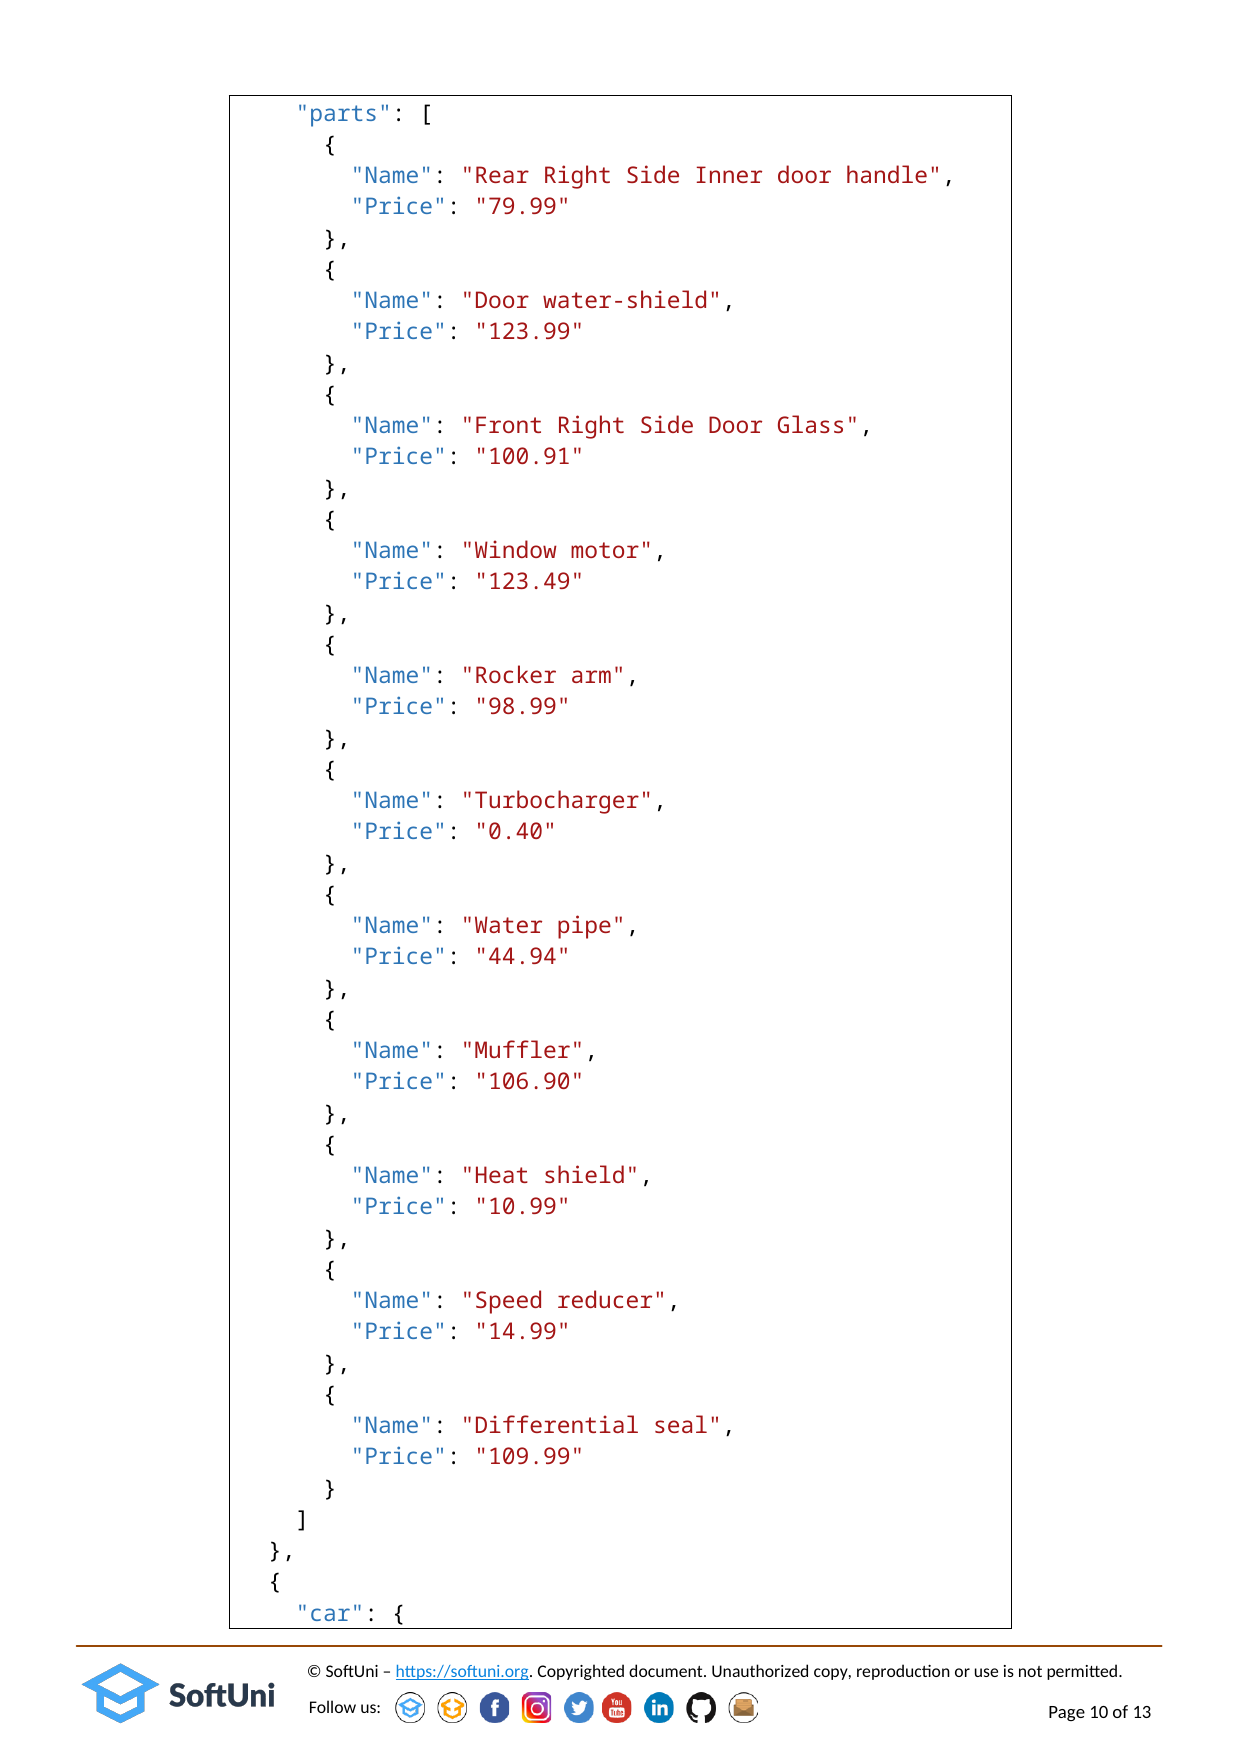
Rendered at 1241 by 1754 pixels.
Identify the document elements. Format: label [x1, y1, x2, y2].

table_cell [230, 96, 1011, 1628]
picture [665, 1692, 674, 1701]
picture [644, 1692, 654, 1702]
picture [602, 1692, 632, 1723]
picture [75, 1658, 281, 1729]
picture [728, 1692, 758, 1723]
picture [437, 1692, 467, 1723]
picture [658, 1705, 667, 1715]
picture [521, 1692, 552, 1723]
picture [564, 1692, 594, 1723]
picture [395, 1692, 425, 1723]
picture [666, 1715, 674, 1723]
picture [644, 1713, 652, 1723]
picture [686, 1692, 716, 1723]
picture [479, 1692, 510, 1723]
